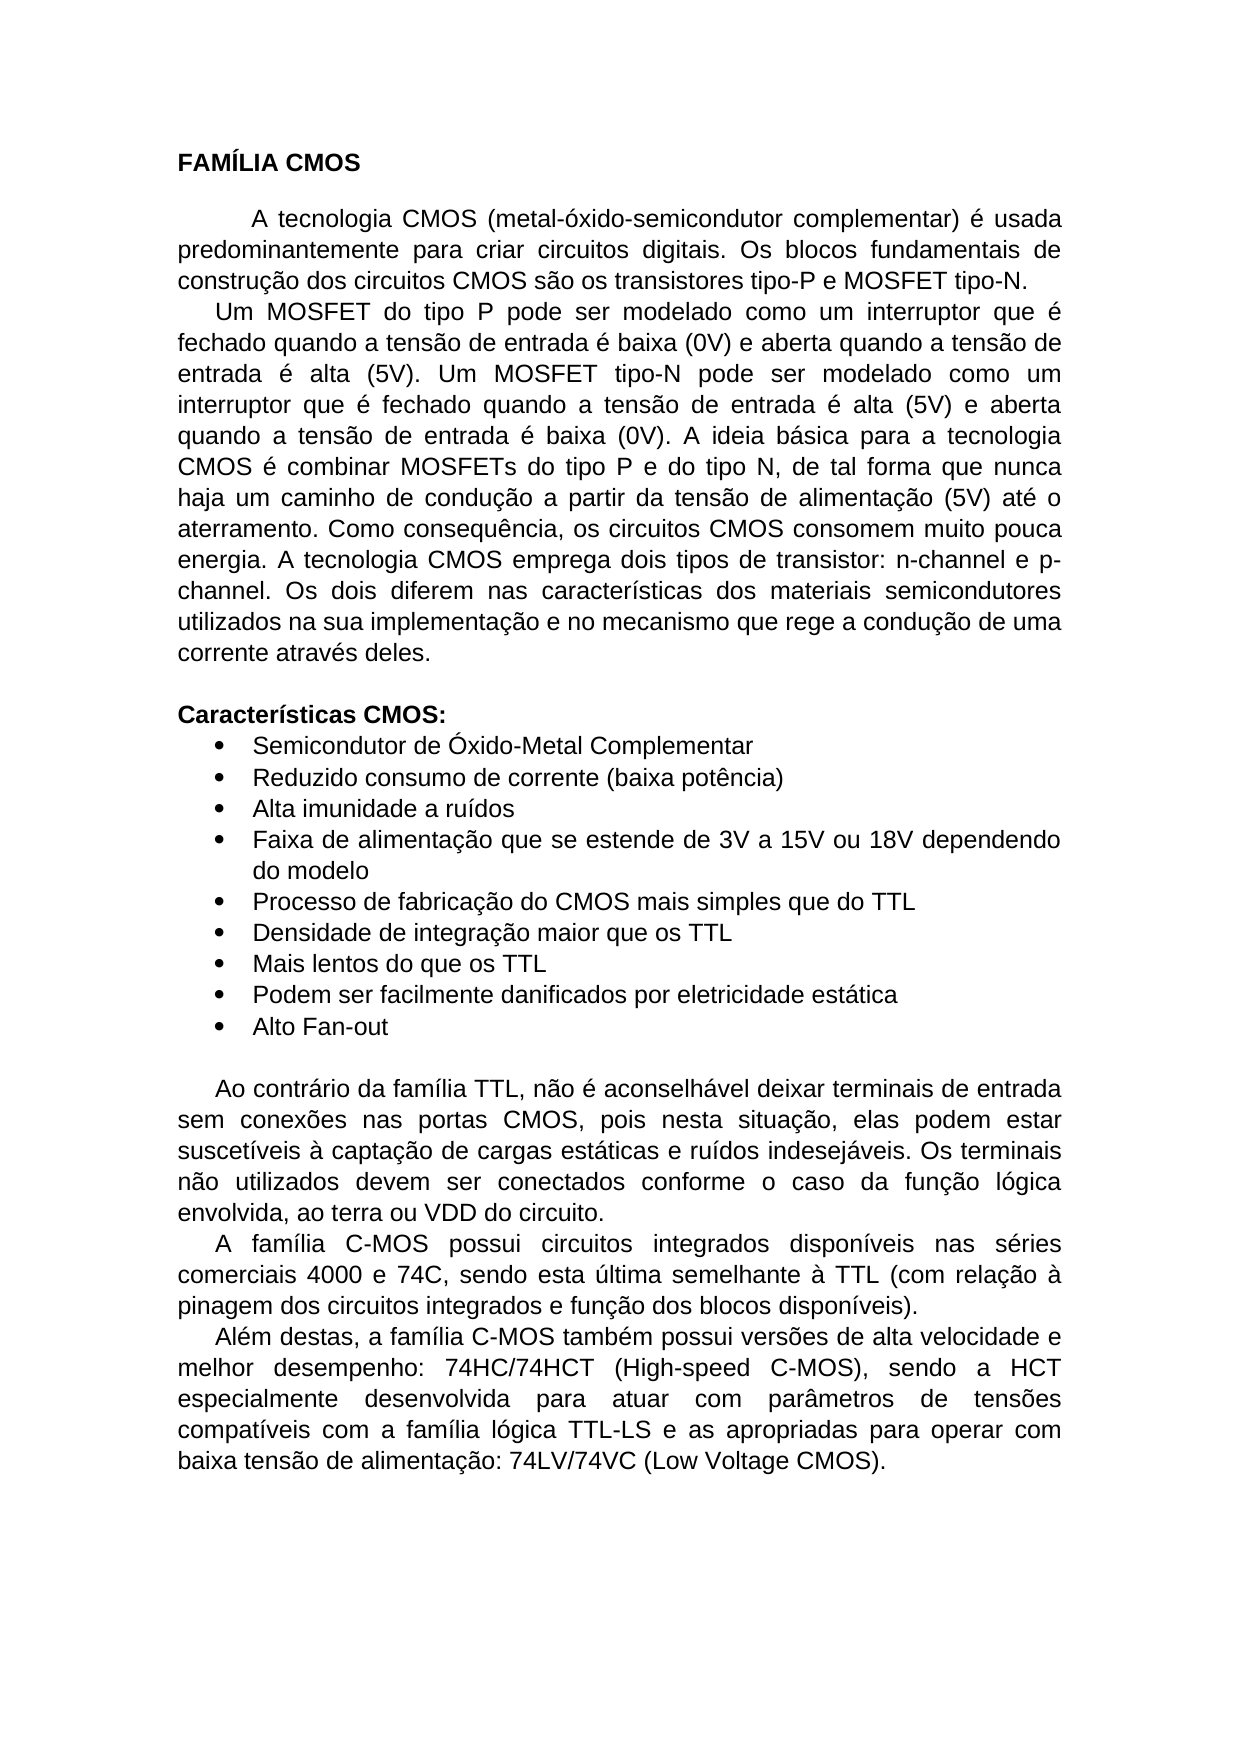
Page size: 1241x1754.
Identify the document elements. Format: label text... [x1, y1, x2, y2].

text Além destas, a família C-MOS também possui versões de alta velocidade e melhor desempenho: 74HC/74HCT (High-speed C-MOS), sendo a HCT especialmente desenvolvida para atuar com parâmetros de tensões compatíveis com a família lógica TTL-LS e as apropriadas para operar com baixa tensão de alimentação: 74LV/74VC (Low Voltage CMOS). [177, 1322, 1063, 1475]
list Mais lentos do que os TTL [215, 949, 1063, 978]
list Alto Fan-out [215, 1012, 1063, 1040]
list Faixa de alimentação que se estende de 3V a 15V ou 18V dependendo do modelo [215, 825, 1063, 885]
text FAMÍLIA CMOS [177, 148, 1063, 176]
text A tecnologia CMOS (metal-óxido-semicondutor complementar) é usada predominantemente para criar circuitos digitais. Os blocos fundamentais de construção dos circuitos CMOS são os transistores tipo-P e MOSFET tipo-N. [177, 204, 1063, 294]
list Semicondutor de Óxido-Metal Complementar [215, 731, 1063, 760]
list Reduzido consumo de corrente (baixa potência) [215, 762, 1063, 791]
text Características CMOS: [177, 700, 1063, 729]
list Densidade de integração maior que os TTL [215, 918, 1063, 947]
list Alta imunidade a ruídos [215, 794, 1063, 822]
text Ao contrário da família TTL, não é aconselhável deixar terminais de entrada sem conexões nas portas CMOS, pois nesta situação, elas podem estar suscetíveis à captação de cargas estáticas e ruídos indesejáveis. Os terminais não utilizados devem ser conectados conforme o caso da função lógica envolvida, ao terra ou VDD do circuito. [177, 1074, 1063, 1227]
text Um MOSFET do tipo P pode ser modelado como um interruptor que é fechado quando a tensão de entrada é baixa (0V) e aberta quando a tensão de entrada é alta (5V). Um MOSFET tipo-N pode ser modelado como um interruptor que é fechado quando a tensão de entrada é alta (5V) e aberta quando a tensão de entrada é baixa (0V). A ideia básica para a tecnologia CMOS é combinar MOSFETs do tipo P e do tipo N, de tal forma que nunca haja um caminho de condução a partir da tensão de alimentação (5V) até o aterramento. Como consequência, os circuitos CMOS consomem muito pouca energia. A tecnologia CMOS emprega dois tipos de transistor: n-channel e p-channel. Os dois diferem nas características dos materiais semicondutores utilizados na sua implementação e no mecanismo que rege a condução de uma corrente através deles. [177, 297, 1063, 667]
text A família C-MOS possui circuitos integrados disponíveis nas séries comerciais 4000 e 74C, sendo esta última semelhante à TTL (com relação à pinagem dos circuitos integrados e função dos blocos disponíveis). [177, 1229, 1063, 1320]
list Podem ser facilmente danificados por eletricidade estática [215, 980, 1063, 1009]
list Processo de fabricação do CMOS mais simples que do TTL [215, 887, 1063, 916]
